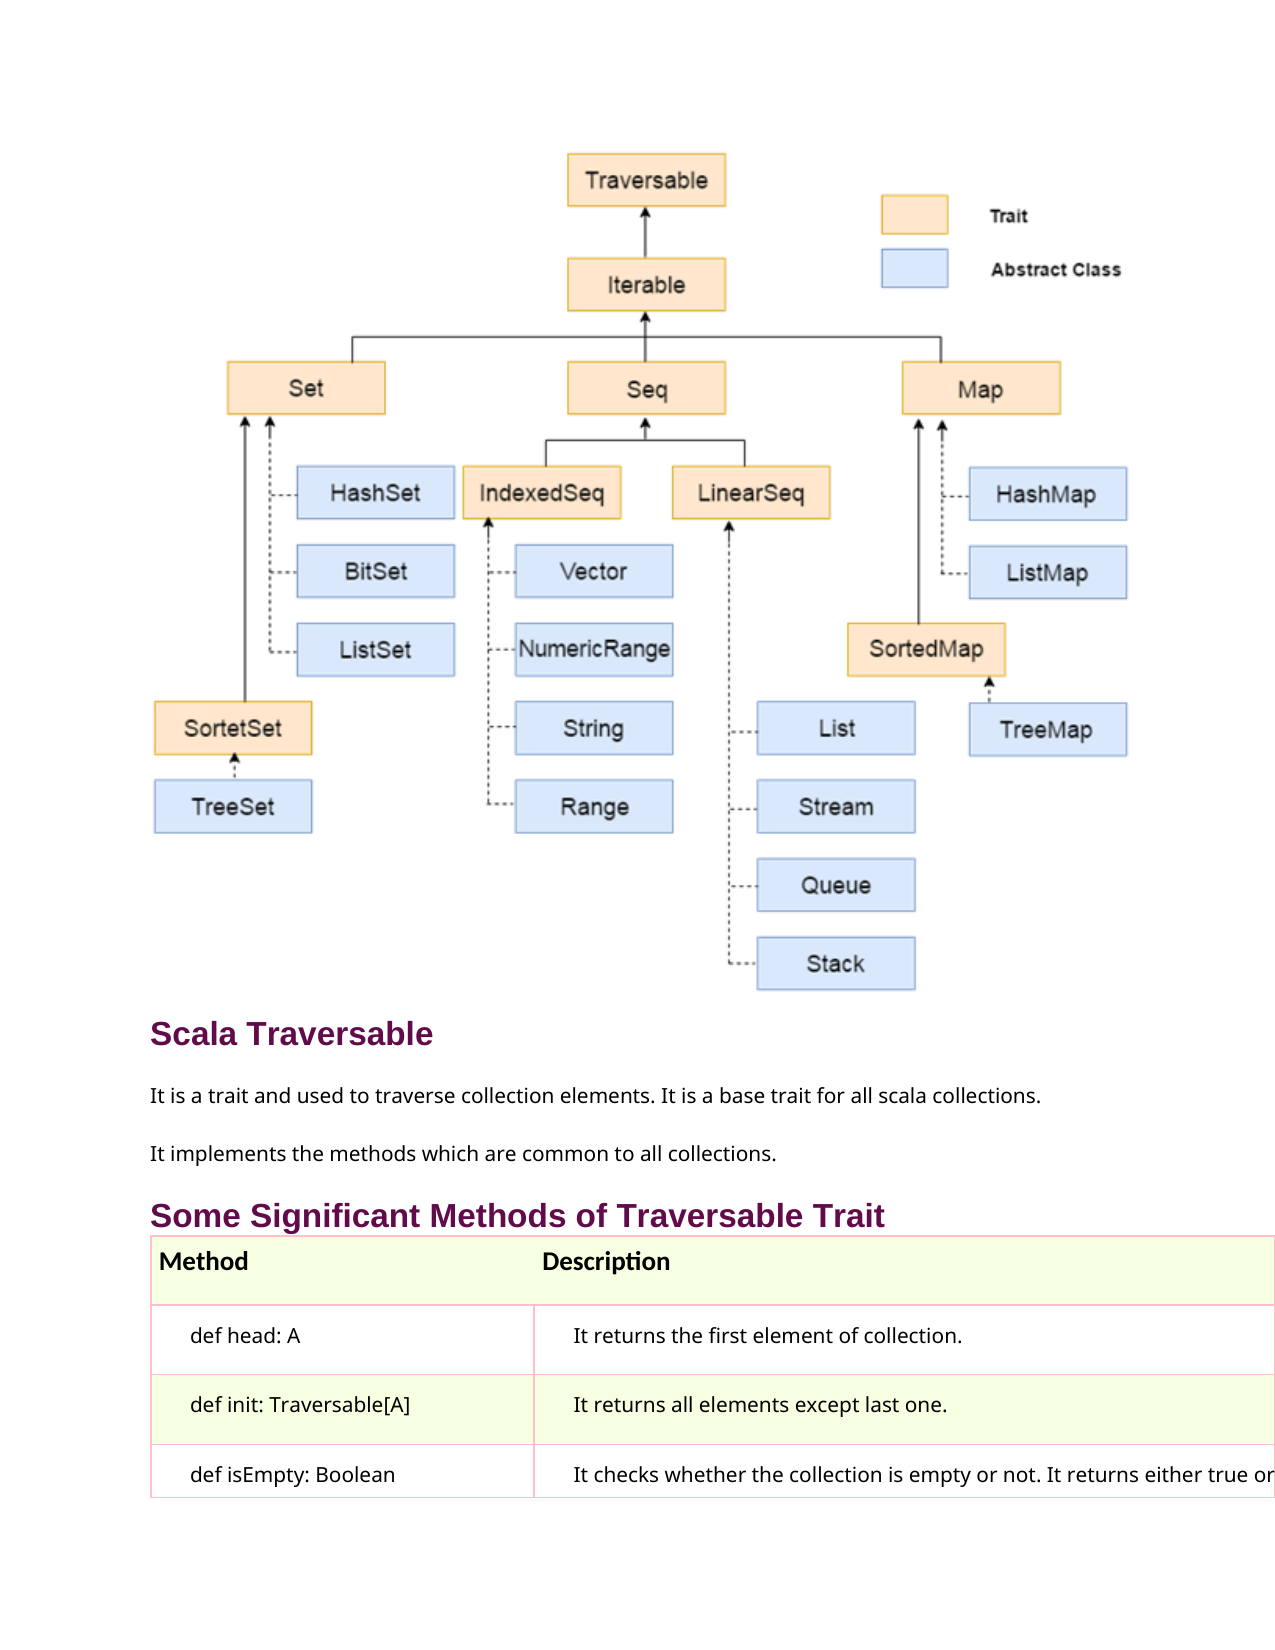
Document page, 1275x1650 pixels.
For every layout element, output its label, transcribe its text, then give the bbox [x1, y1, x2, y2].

subtitle Some Significant Methods of Traversable Trait [150, 1196, 1125, 1235]
text It implements the methods which are common to all collections. [150, 1139, 1125, 1167]
text It is a trait and used to traverse collection elements. It is a base trait for all scala collections. [150, 1081, 1125, 1110]
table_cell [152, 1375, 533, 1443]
subtitle Scala Traversable [150, 1014, 1125, 1052]
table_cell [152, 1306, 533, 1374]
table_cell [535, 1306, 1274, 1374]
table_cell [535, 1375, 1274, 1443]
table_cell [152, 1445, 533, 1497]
picture [150, 150, 1132, 995]
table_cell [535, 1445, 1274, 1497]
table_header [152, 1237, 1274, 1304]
